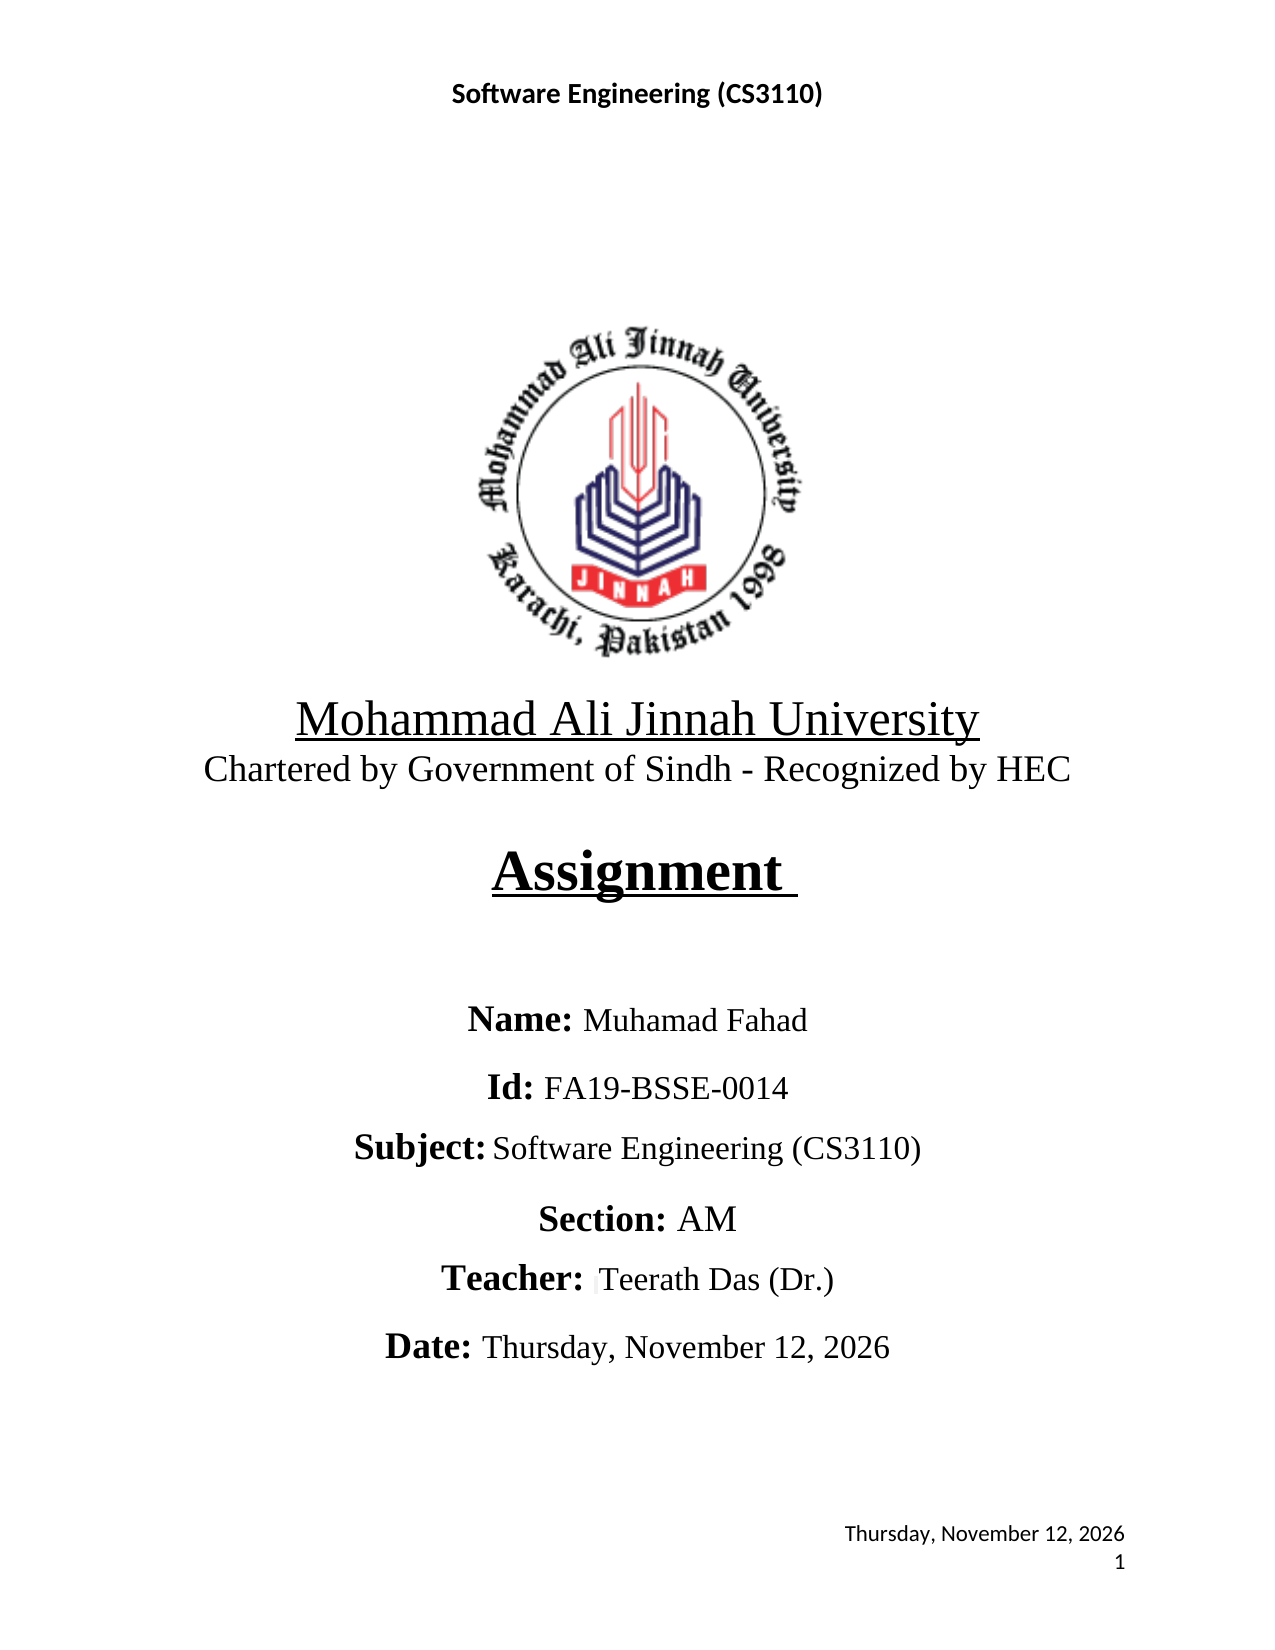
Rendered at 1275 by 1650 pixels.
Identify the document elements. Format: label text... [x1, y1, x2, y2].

text Teacher: Teerath Das (Dr.) [150, 1256, 1125, 1299]
text Mohammad Ali Jinnah University [150, 688, 1125, 746]
text Subject: Software Engineering (CS3110) [150, 1124, 1125, 1168]
text Date: Sunday, November 15, 2020 [150, 1324, 1125, 1367]
text Section: AM [150, 1196, 1125, 1239]
text Chartered by Government of Sindh - Recognized by HEC [150, 746, 1125, 789]
text Id: FA19-BSSE-0014 [150, 1065, 1125, 1108]
text Assignment [150, 836, 1125, 903]
picture [440, 294, 835, 689]
text Name: Muhamad Fahad [150, 997, 1125, 1040]
